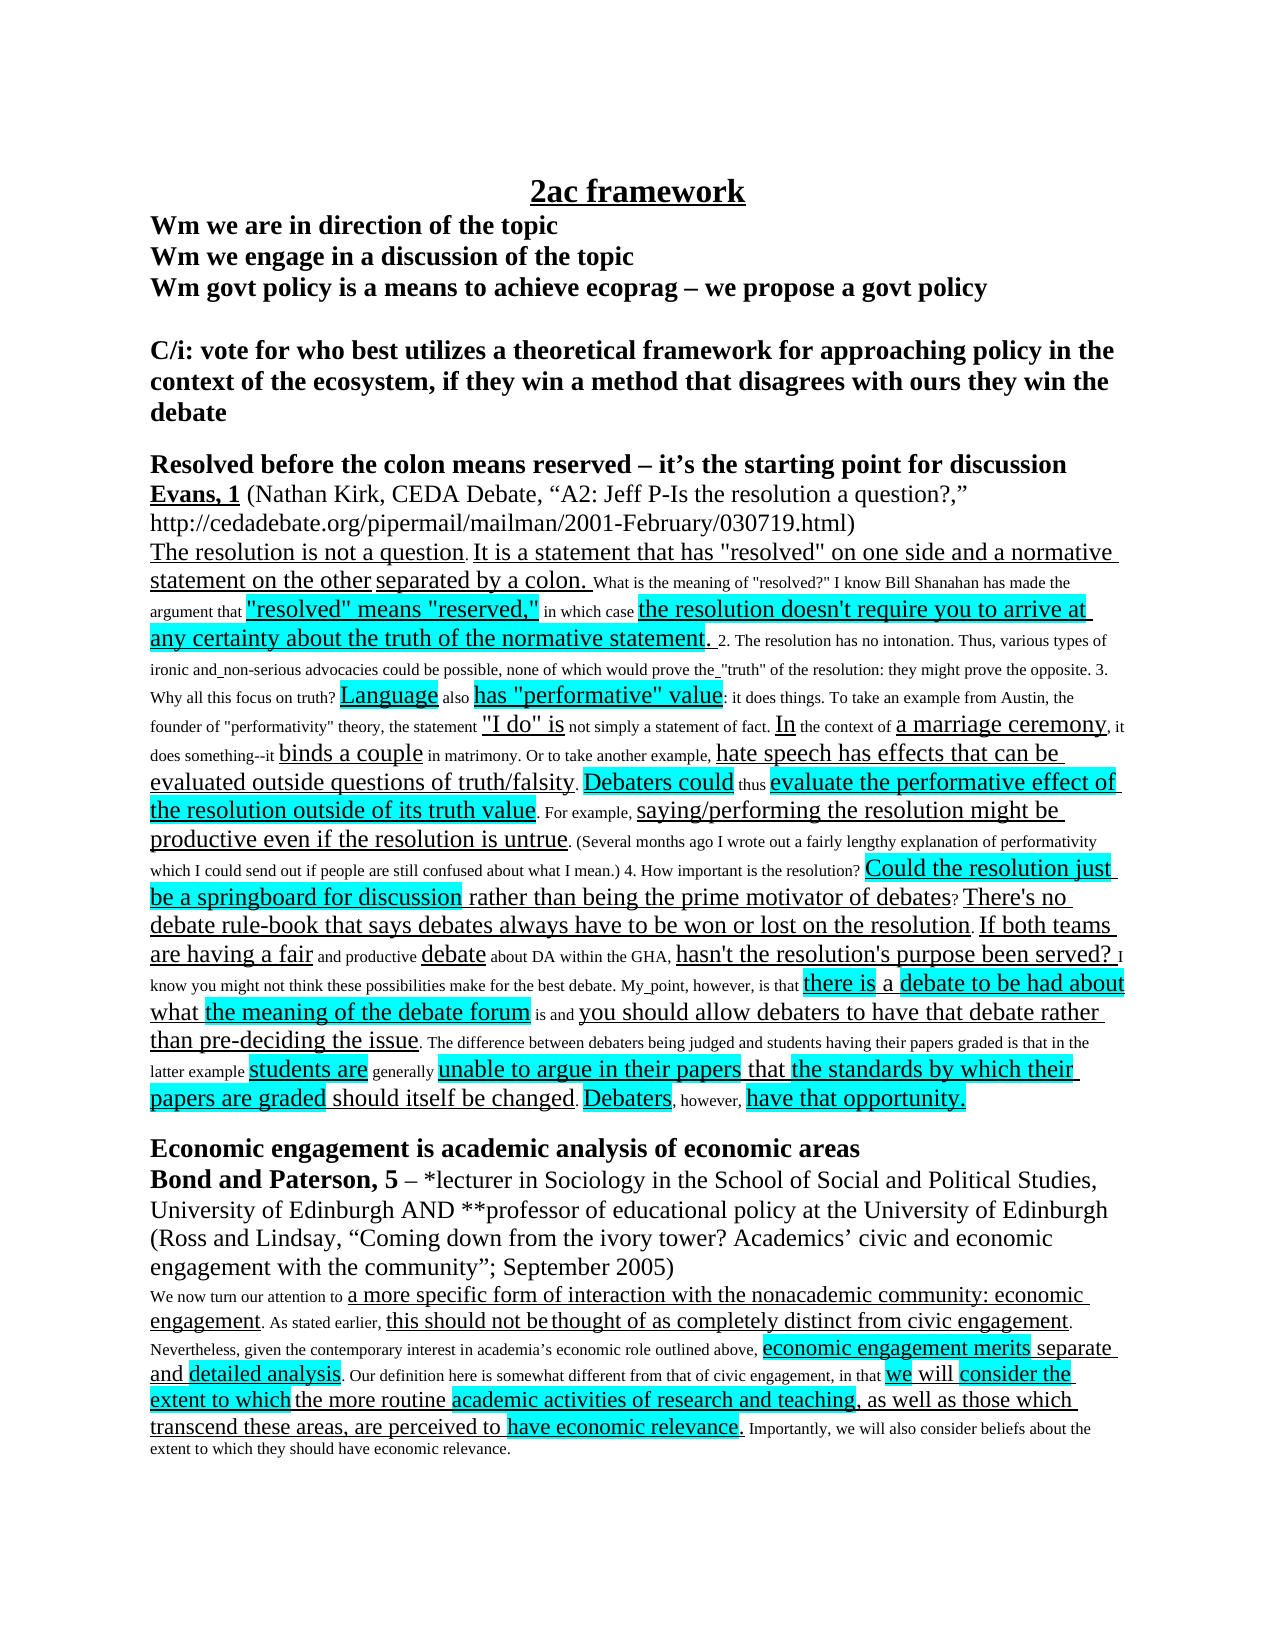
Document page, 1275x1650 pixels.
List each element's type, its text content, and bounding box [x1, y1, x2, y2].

subtitle 2ac framework [150, 171, 1125, 209]
text Wm we are in direction of the topic [150, 209, 1125, 240]
text Evans, 1 (Nathan Kirk, CEDA Debate, “A2: Jeff P-Is the resolution a question?,” http://cedadebate.org/pipermail/mailman/2001-February/030719.html) [150, 479, 1125, 537]
text C/i: vote for who best utilizes a theoretical framework for approaching policy in the context of the ecosystem, if they win a method that disagrees with ours they win the debate [150, 334, 1125, 427]
text Wm we engage in a discussion of the topic [150, 240, 1125, 271]
text We now turn our attention to a more specific form of interaction with the nonacademic community: economic engagement. As stated earlier, this should not be thought of as completely distinct from civic engagement. Nevertheless, given the contemporary interest in academia’s economic role outlined above, economic engagement merits separate and detailed analysis. Our definition here is somewhat different from that of civic engagement, in that we will consider the extent to which the more routine academic activities of research and teaching, as well as those which transcend these areas, are perceived to have economic relevance. Importantly, we will also consider beliefs about the extent to which they should have economic relevance. [150, 1281, 1125, 1458]
text Wm govt policy is a means to achieve ecoprag – we propose a govt policy [150, 271, 1125, 303]
subtitle Economic engagement is academic analysis of economic areas [150, 1132, 1125, 1164]
text The resolution is not a question. It is a statement that has "resolved" on one side and a normative statement on the other separated by a colon. What is the meaning of "resolved?" I know Bill Shanahan has made the argument that "resolved" means "reserved," in which case the resolution doesn't require you to arrive at any certainty about the truth of the normative statement. 2. The resolution has no intonation. Thus, various types of ironic and non-serious advocacies could be possible, none of which would prove the "truth" of the resolution: they might prove the opposite. 3. Why all this focus on truth? Language also has "performative" value: it does things. To take an example from Austin, the founder of "performativity" theory, the statement "I do" is not simply a statement of fact. In the context of a marriage ceremony, it does something--it binds a couple in matrimony. Or to take another example, hate speech has effects that can be evaluated outside questions of truth/falsity. Debaters could thus evaluate the performative effect of the resolution outside of its truth value. For example, saying/performing the resolution might be productive even if the resolution is untrue. (Several months ago I wrote out a fairly lengthy explanation of performativity which I could send out if people are still confused about what I mean.) 4. How important is the resolution? Could the resolution just be a springboard for discussion rather than being the prime motivator of debates? There's no debate rule-book that says debates always have to be won or lost on the resolution. If both teams are having a fair and productive debate about DA within the GHA, hasn't the resolution's purpose been served? I know you might not think these possibilities make for the best debate. My point, however, is that there is a debate to be had about what the meaning of the debate forum is and you should allow debaters to have that debate rather than pre-deciding the issue. The difference between debaters being judged and students having their papers graded is that in the latter example students are generally unable to argue in their papers that the standards by which their papers are graded should itself be changed. Debaters, however, have that opportunity. [150, 537, 1125, 1112]
subtitle Resolved before the colon means reserved – it’s the starting point for discussion [150, 448, 1125, 479]
text Bond and Paterson, 5 – *lecturer in Sociology in the School of Social and Political Studies, University of Edinburgh AND **professor of educational policy at the University of Edinburgh (Ross and Lindsay, “Coming down from the ivory tower? Academics’ civic and economic engagement with the community”; September 2005) [150, 1164, 1125, 1281]
